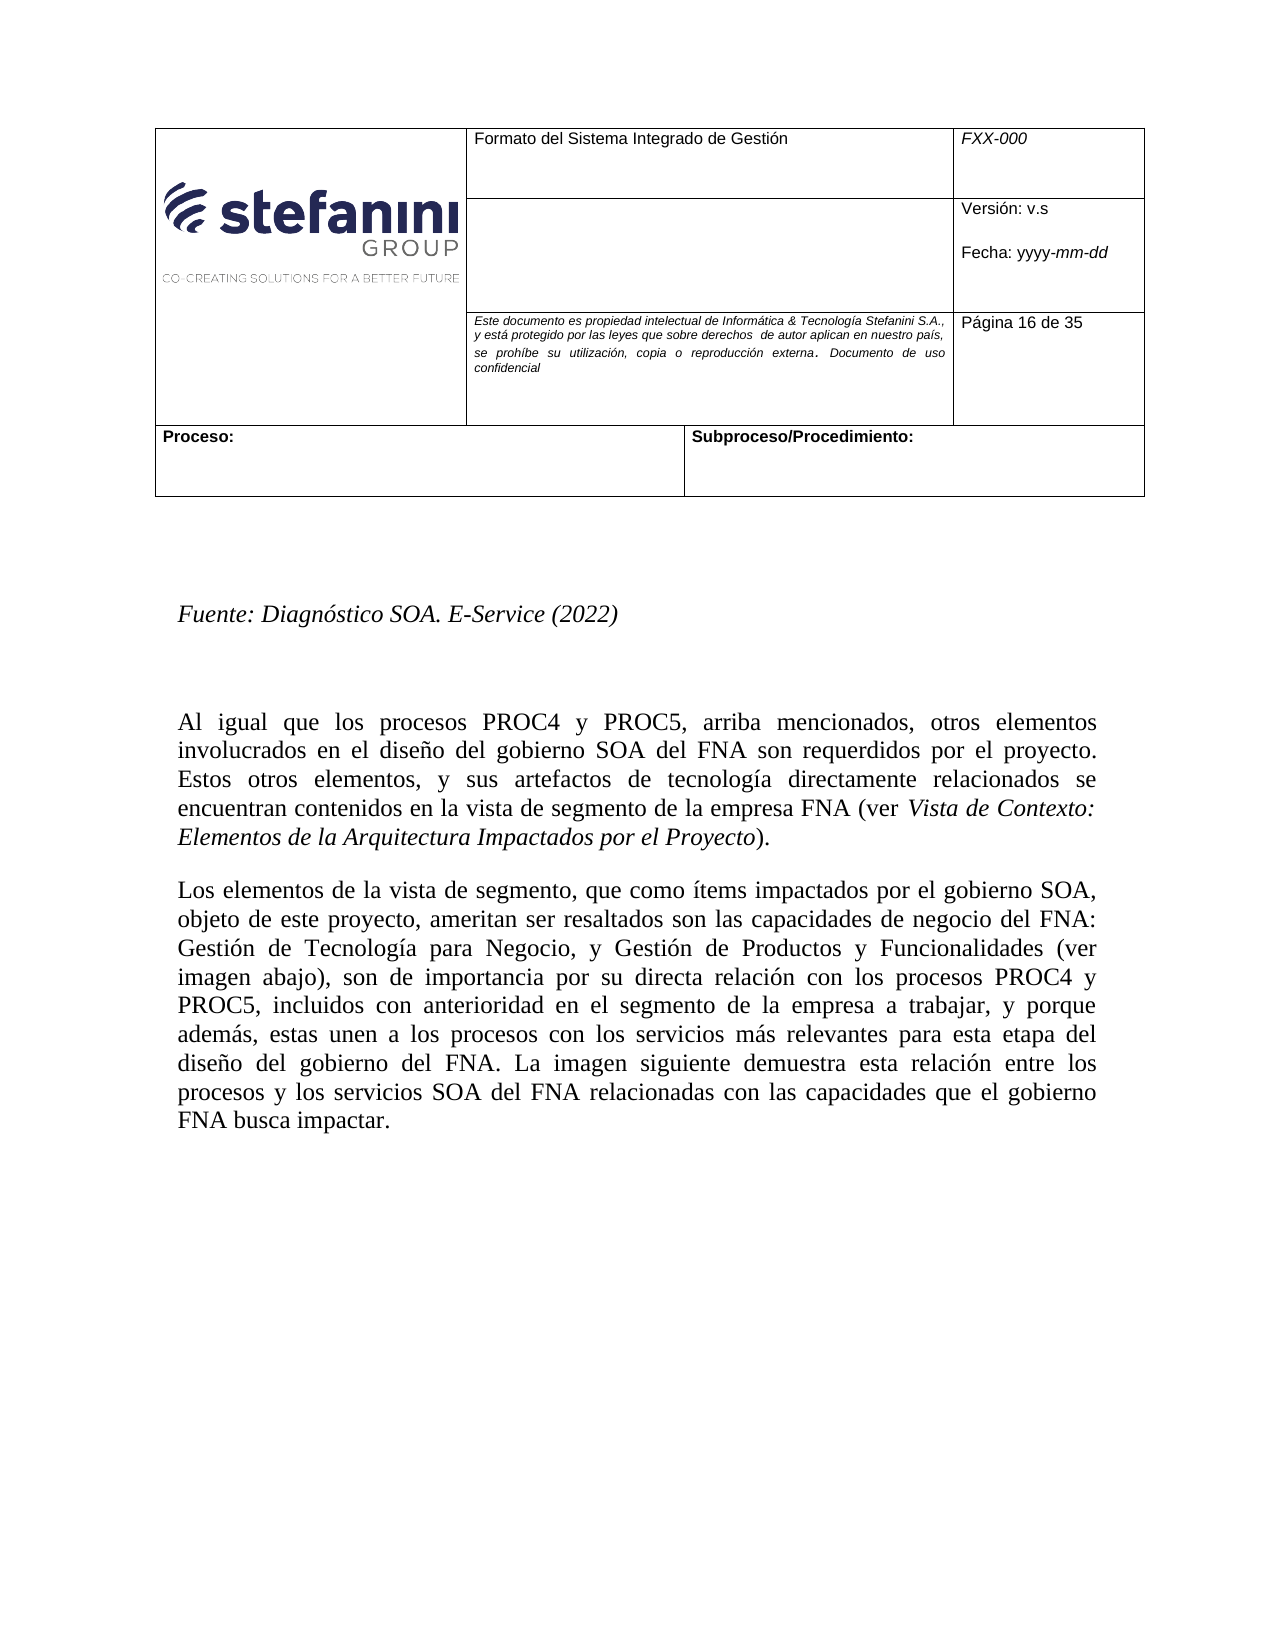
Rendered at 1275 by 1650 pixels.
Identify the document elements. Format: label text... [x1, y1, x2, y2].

text Los elementos de la vista de segmento, que como ítems impactados por el gobierno SOA, objeto de este proyecto, ameritan ser resaltados son las capacidades de negocio del FNA: Gestión de Tecnología para Negocio, y Gestión de Productos y Funcionalidades (ver imagen abajo), son de importancia por su directa relación con los procesos PROC4 y PROC5, incluidos con anterioridad en el segmento de la empresa a trabajar, y porque además, estas unen a los procesos con los servicios más relevantes para esta etapa del diseño del gobierno del FNA. La imagen siguiente demuestra esta relación entre los procesos y los servicios SOA del FNA relacionadas con las capacidades que el gobierno FNA busca impactar. [177, 876, 1098, 1134]
text Fuente: Diagnóstico SOA. E-Service (2022) [177, 599, 1098, 628]
text Al igual que los procesos PROC4 y PROC5, arriba mencionados, otros elementos involucrados en el diseño del gobierno SOA del FNA son requerdidos por el proyecto. Estos otros elementos, y sus artefactos de tecnología directamente relacionados se encuentran contenidos en la vista de segmento de la empresa FNA (ver Vista de Contexto: Elementos de la Arquitectura Impactados por el Proyecto). [177, 707, 1098, 851]
picture [162, 182, 460, 286]
